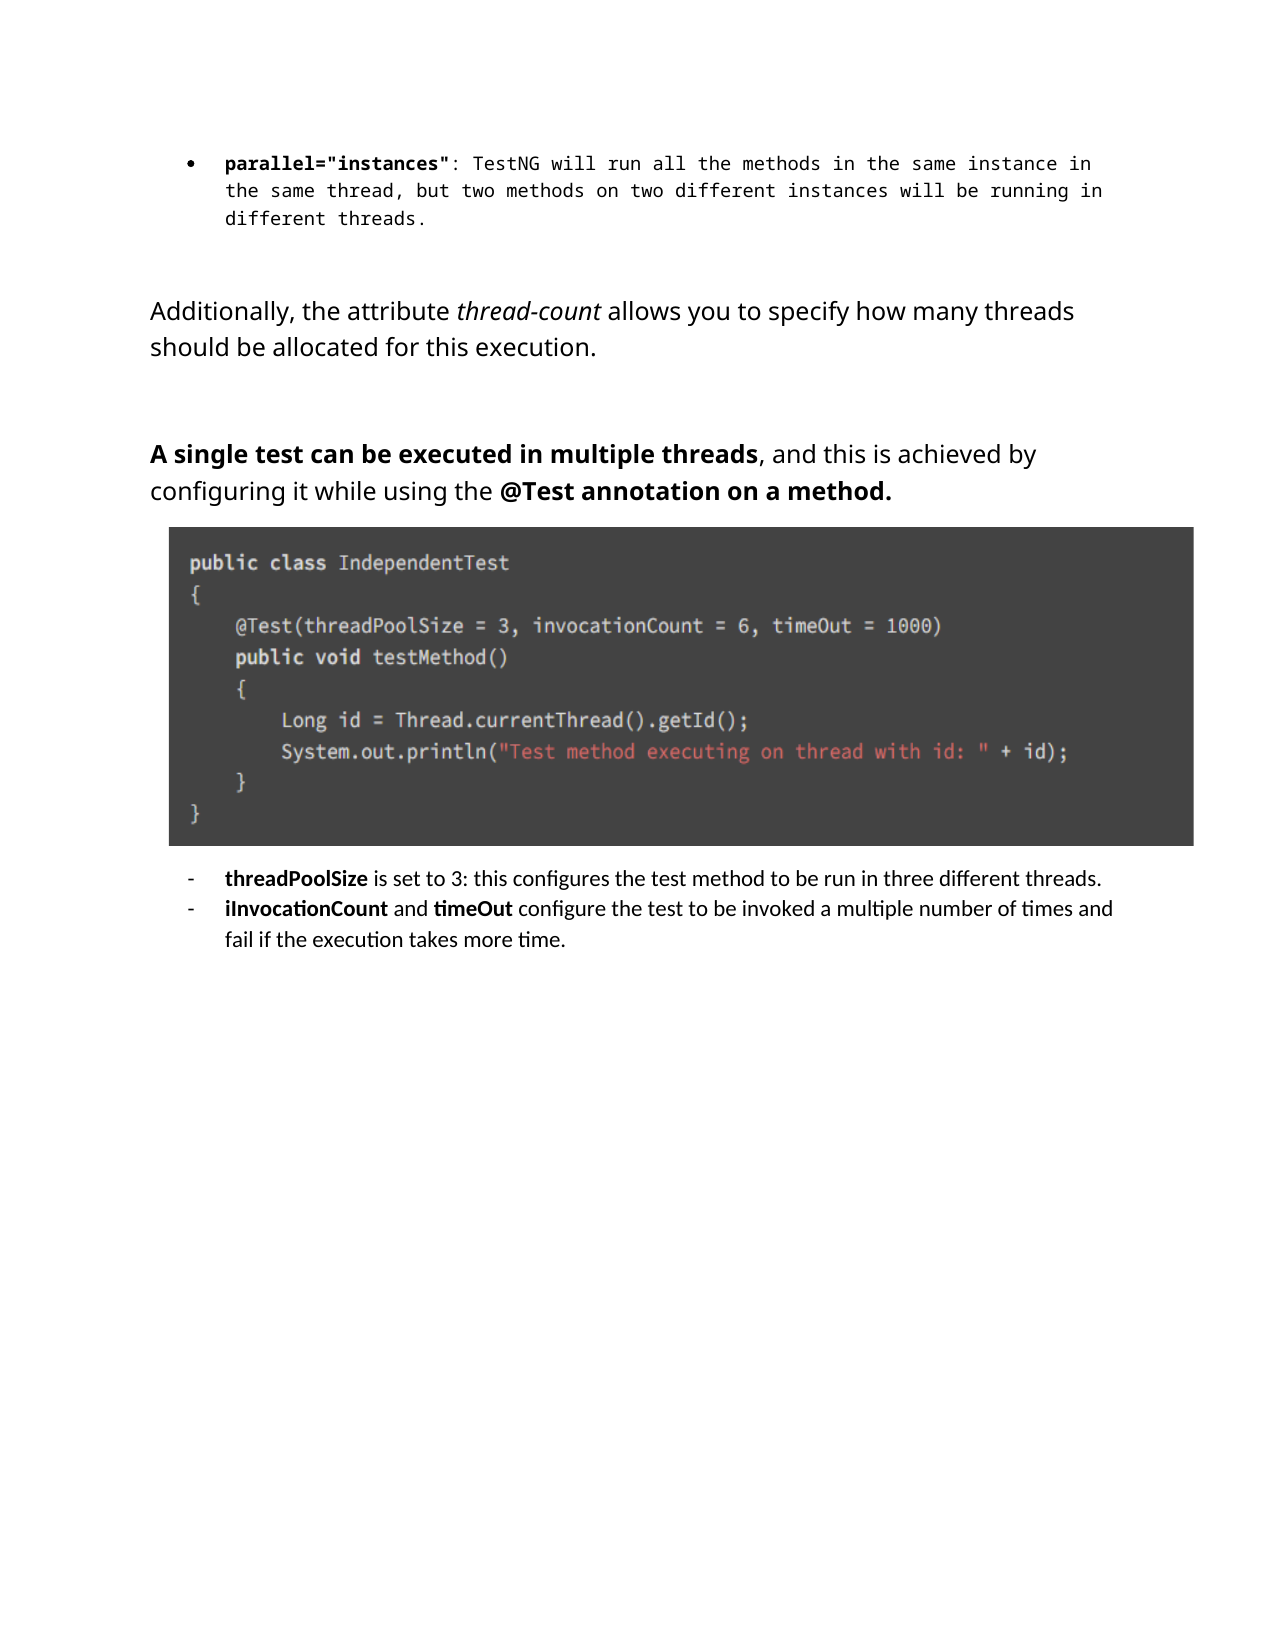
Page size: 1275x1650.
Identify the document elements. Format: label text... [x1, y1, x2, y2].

list threadPoolSize is set to 3: this configures the test method to be run in three different threads. [187, 864, 1125, 892]
text A single test can be executed in multiple threads, and this is achieved by configuring it while using the @Test annotation on a method. [150, 437, 1125, 508]
list parallel="instances": TestNG will run all the methods in the same instance in the same thread, but two methods on two different instances will be running in different threads. [187, 150, 1125, 231]
text Additionally, the attribute thread-count allows you to specify how many threads should be allocated for this execution. [150, 293, 1125, 364]
list iInvocationCount and timeOut configure the test to be invoked a multiple number of times and fail if the execution takes more time. [187, 894, 1125, 953]
